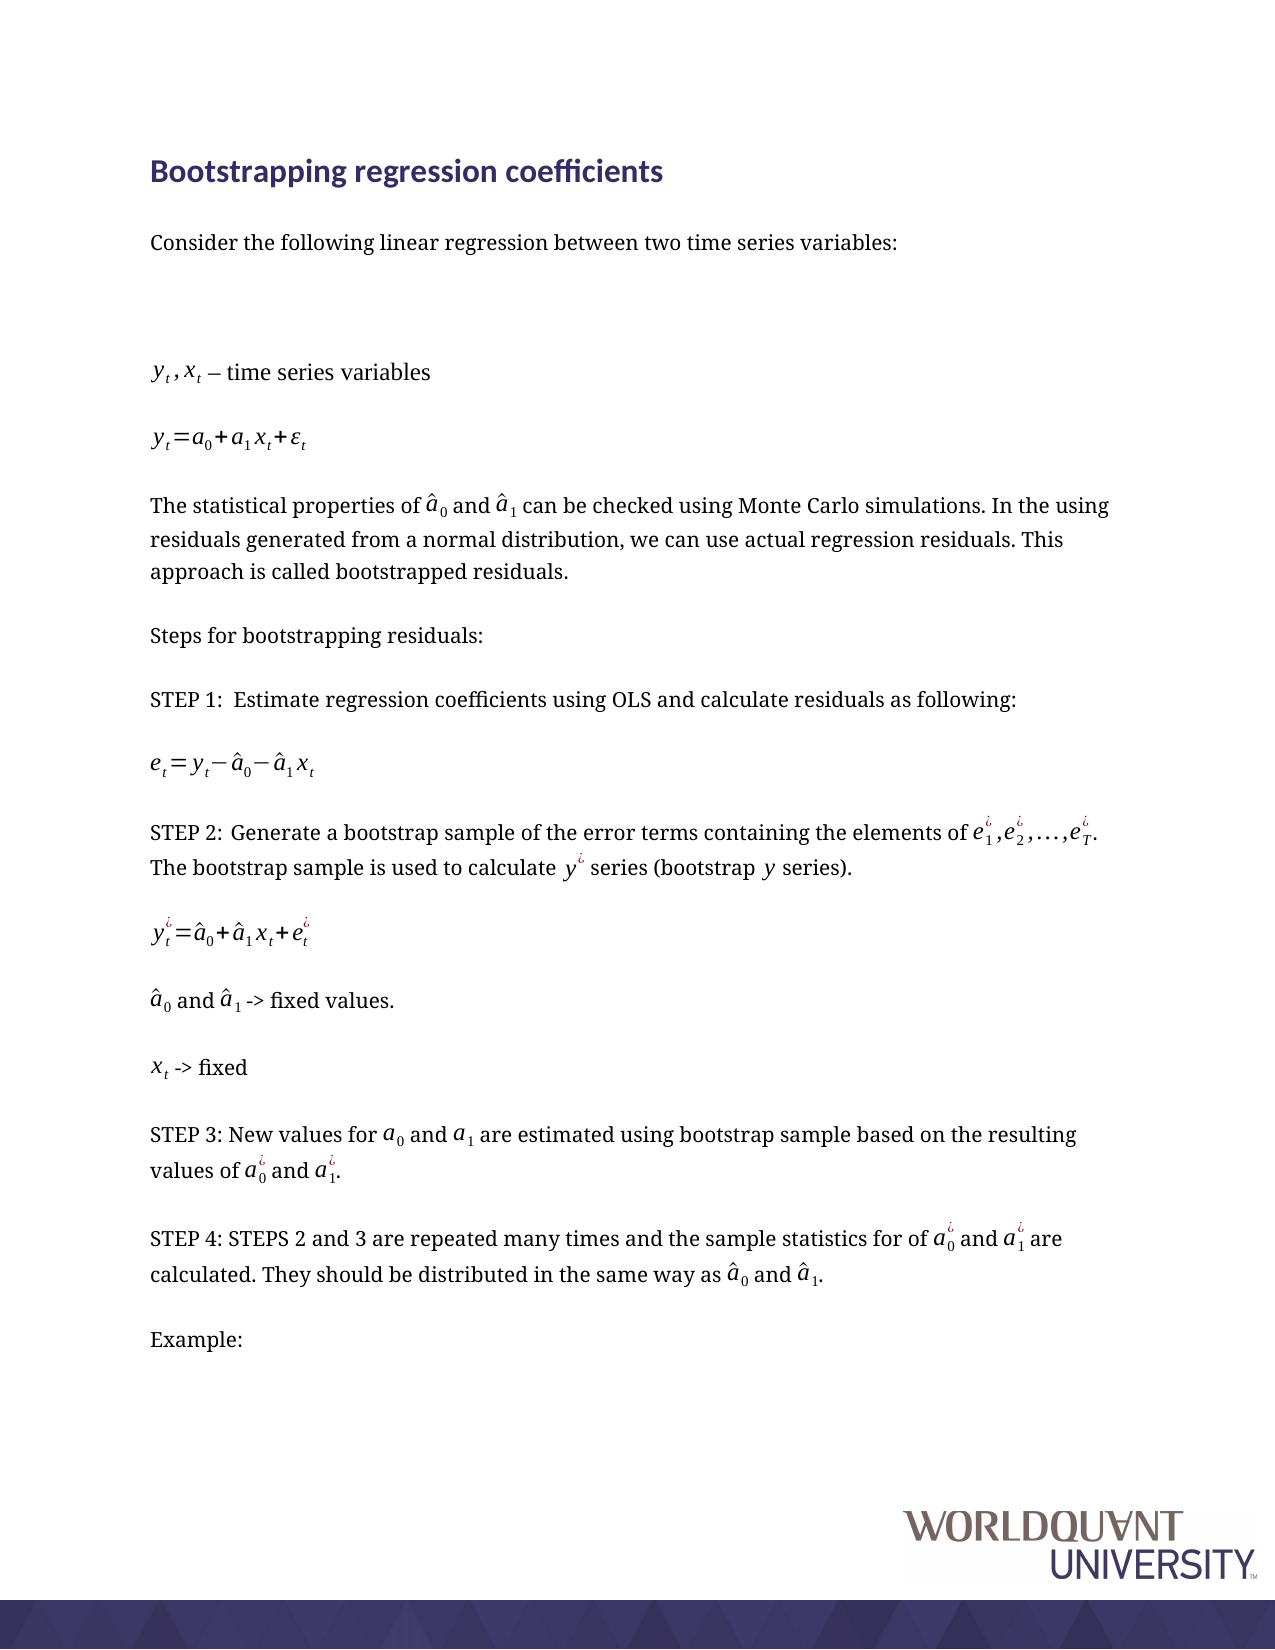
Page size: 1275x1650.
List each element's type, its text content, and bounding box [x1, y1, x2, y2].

text STEP 2: Generate a bootstrap sample of the error terms containing the elements of . The bootstrap sample is used to calculate series (bootstrap series). [150, 816, 1125, 881]
text STEP 1: Estimate regression coefficients using OLS and calculate residuals as following: [150, 685, 1125, 714]
subtitle Bootstrapping regression coefficients [150, 150, 1125, 191]
picture [0, 1600, 1275, 1649]
text STEP 4: STEPS 2 and 3 are repeated many times and the sample statistics for of and are calculated. They should be distributed in the same way as and . [150, 1222, 1125, 1290]
text The statistical properties of and can be checked using Monte Carlo simulations. In the using residuals generated from a normal distribution, we can use actual regression residuals. This approach is called bootstrapped residuals. [150, 489, 1125, 586]
text Consider the following linear regression between two time series variables: [150, 228, 1125, 256]
picture [903, 1511, 1257, 1579]
subtitle – time series variables [150, 356, 1125, 387]
text and -> fixed values. [150, 985, 1125, 1016]
text STEP 3: New values for and are estimated using bootstrap sample based on the resulting values of and . [150, 1118, 1125, 1187]
text Example: [150, 1326, 1125, 1354]
text -> fixed [150, 1052, 1125, 1083]
text Steps for bootstrapping residuals: [150, 621, 1125, 650]
